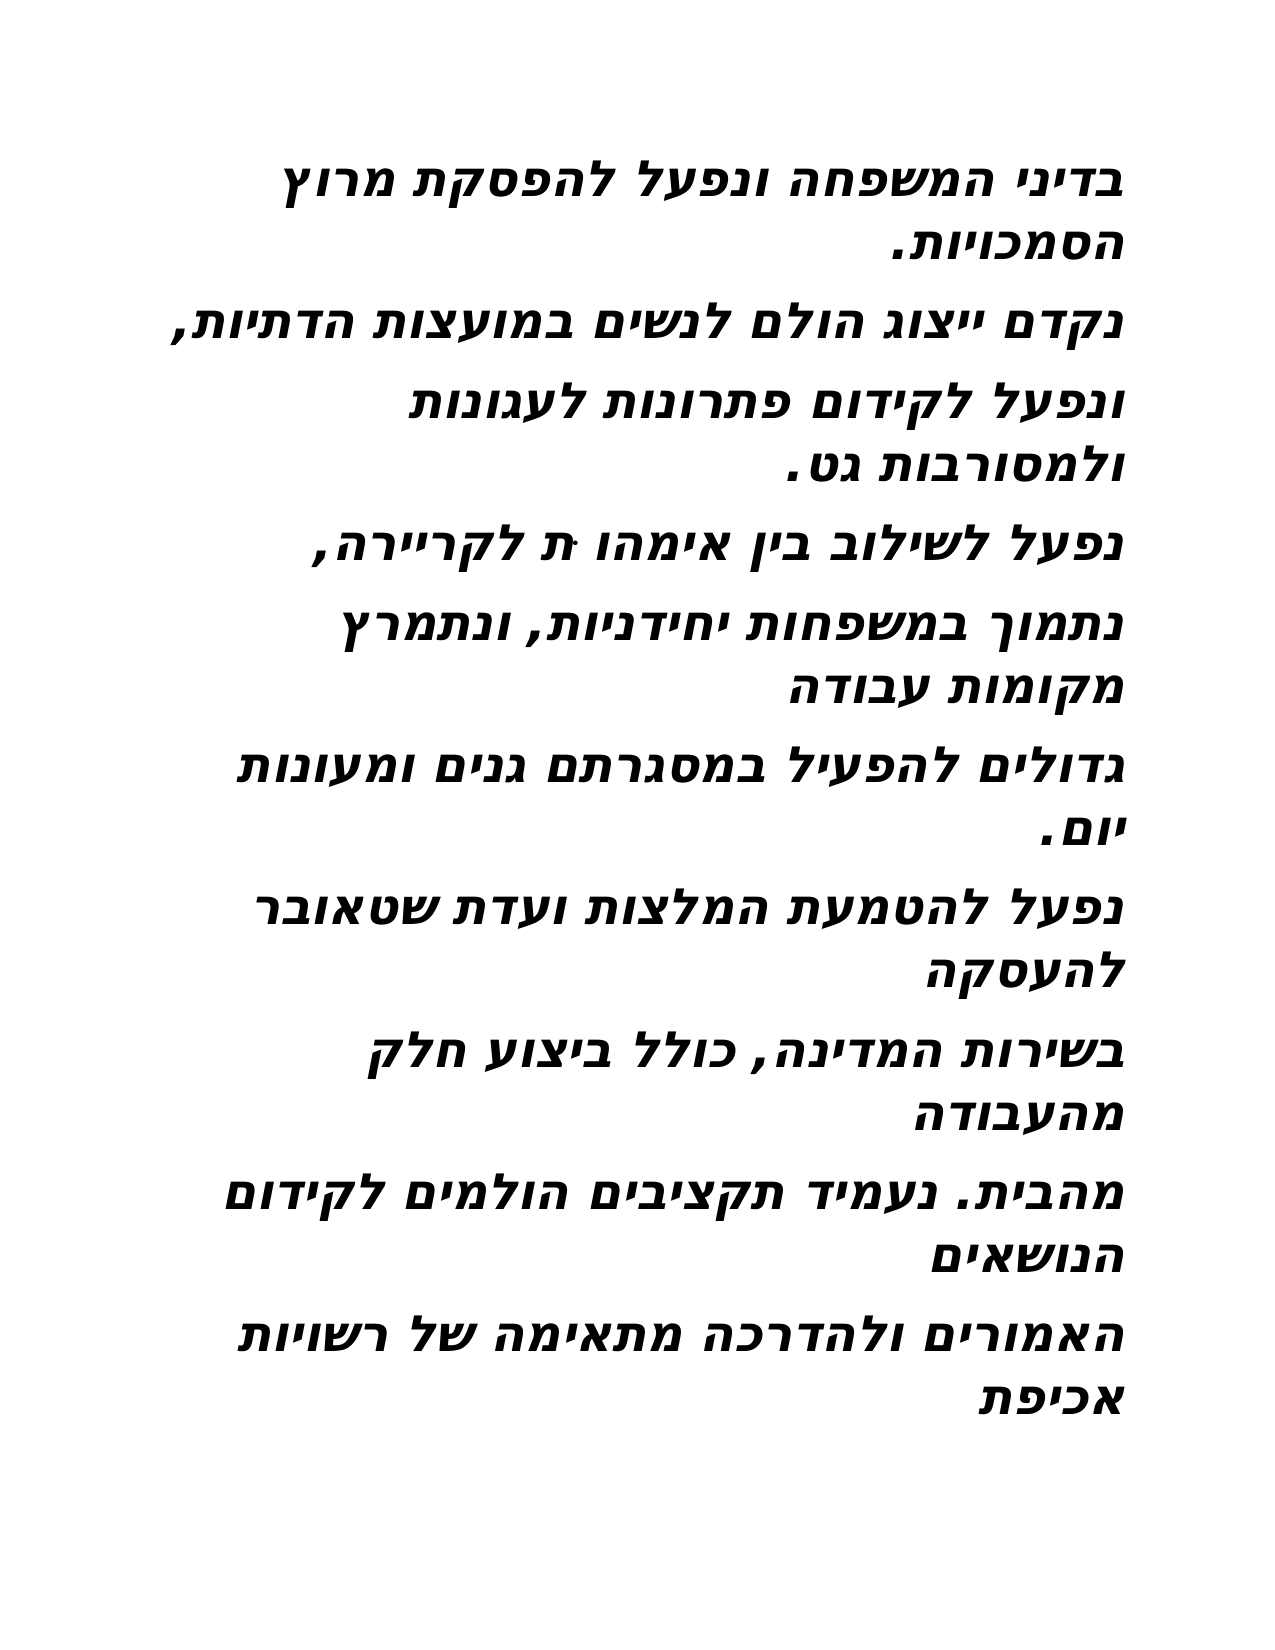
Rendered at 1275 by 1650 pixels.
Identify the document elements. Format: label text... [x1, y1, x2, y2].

text ונפעל לקידום פתרונות לעגונות ולמסורבות גט. [150, 372, 1125, 493]
text נקדם ייצוג הולם לנשים במועצות הדתיות, [150, 292, 1125, 351]
text נפעל להטמעת המלצות ועדת שטאובר להעסקה [150, 878, 1125, 999]
text בשירות המדינה, כולל ביצוע חלק מהעבודה [150, 1021, 1125, 1142]
text גדולים להפעיל במסגרתם גנים ומעונות יום. [150, 736, 1125, 857]
text נפעל לשילוב בין אימהו ּת לקריירה, [150, 514, 1125, 572]
text בדיני המשפחה ונפעל להפסקת מרוץ הסמכויות. [150, 150, 1125, 271]
text מהבית. נעמיד תקציבים הולמים לקידום הנושאים [150, 1163, 1125, 1284]
text נתמוך במשפחות יחידניות, ונתמרץ מקומות עבודה [150, 594, 1125, 715]
text האמורים ולהדרכה מתאימה של רשויות אכיפת [150, 1305, 1125, 1426]
